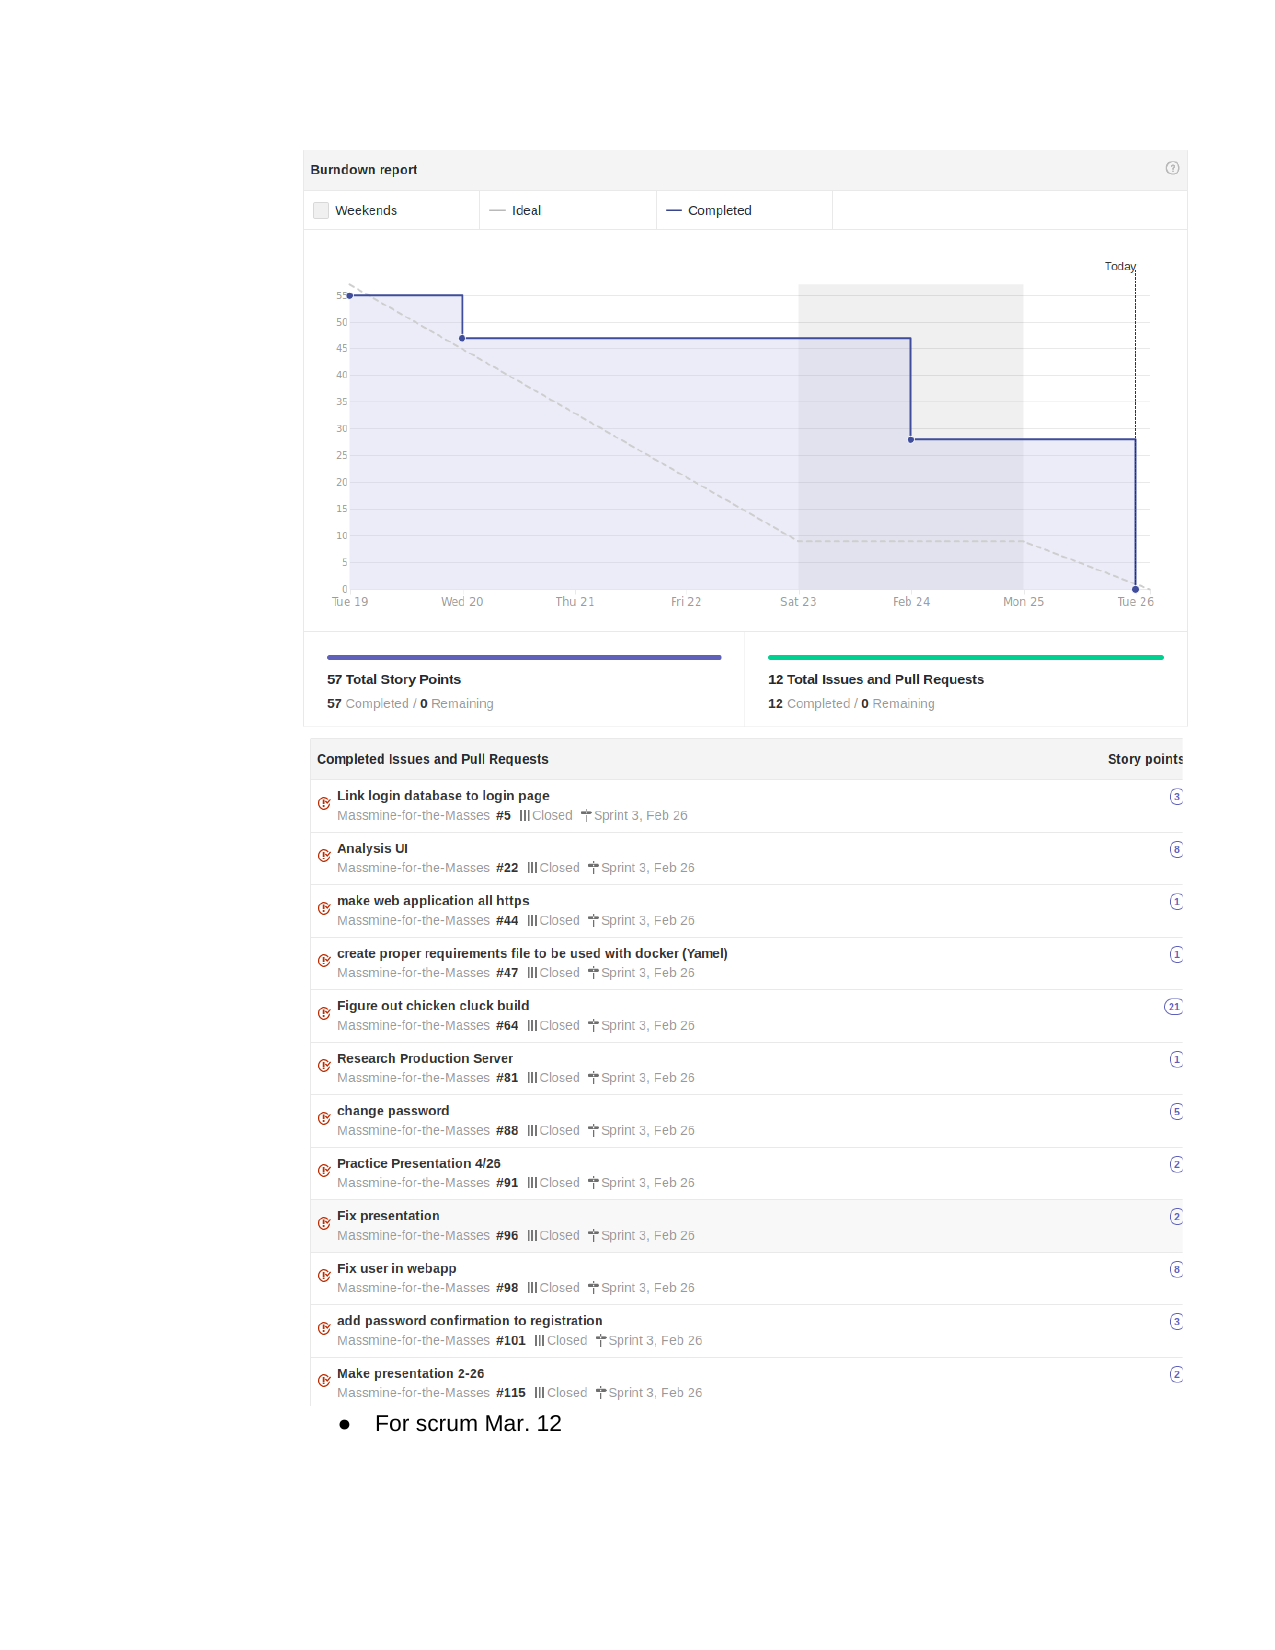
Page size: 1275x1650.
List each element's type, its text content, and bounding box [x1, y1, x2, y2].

picture [300, 730, 1183, 1406]
picture [300, 150, 1189, 727]
list For scrum Mar. 12 [337, 1410, 1125, 1436]
